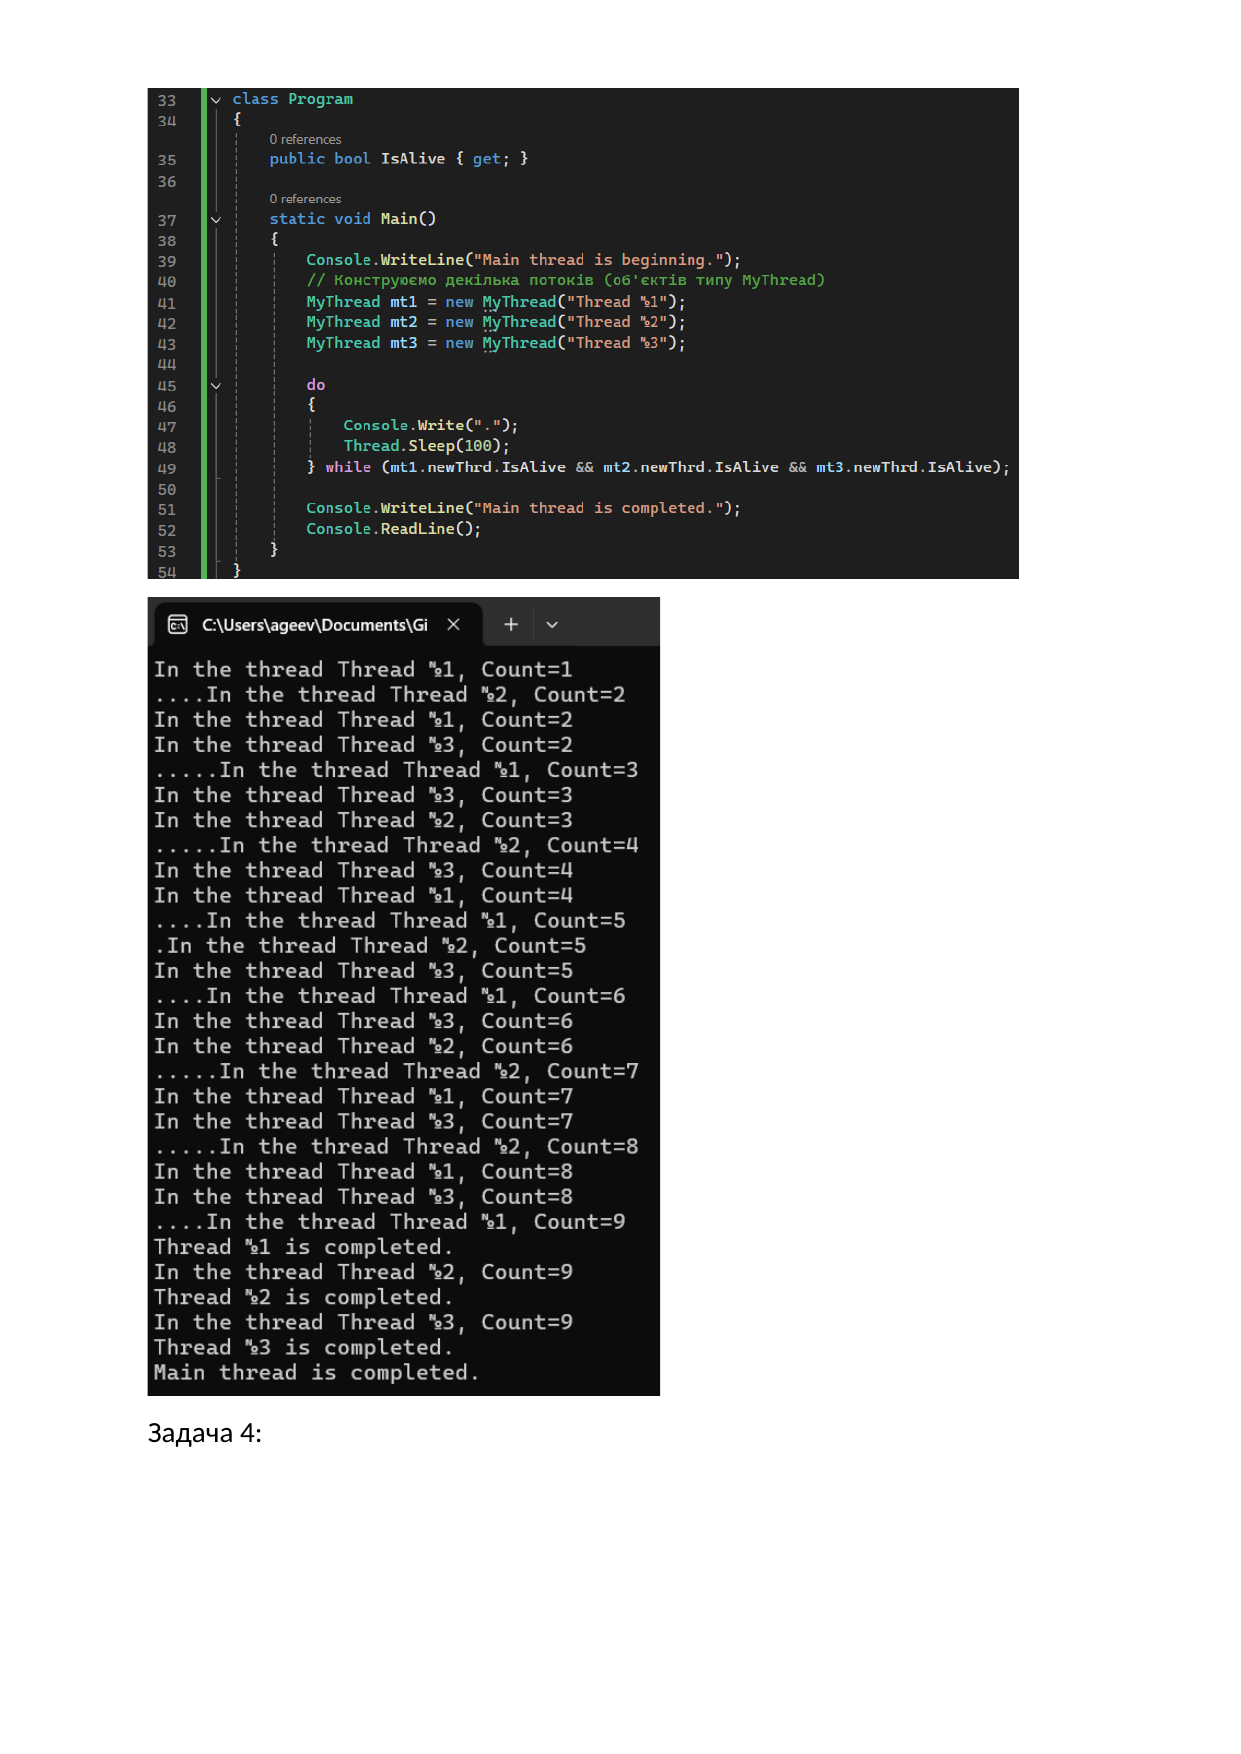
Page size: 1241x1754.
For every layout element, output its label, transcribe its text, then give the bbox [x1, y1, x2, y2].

picture [147, 597, 661, 1396]
text Задача 4: [148, 1414, 1152, 1450]
picture [147, 88, 1019, 579]
